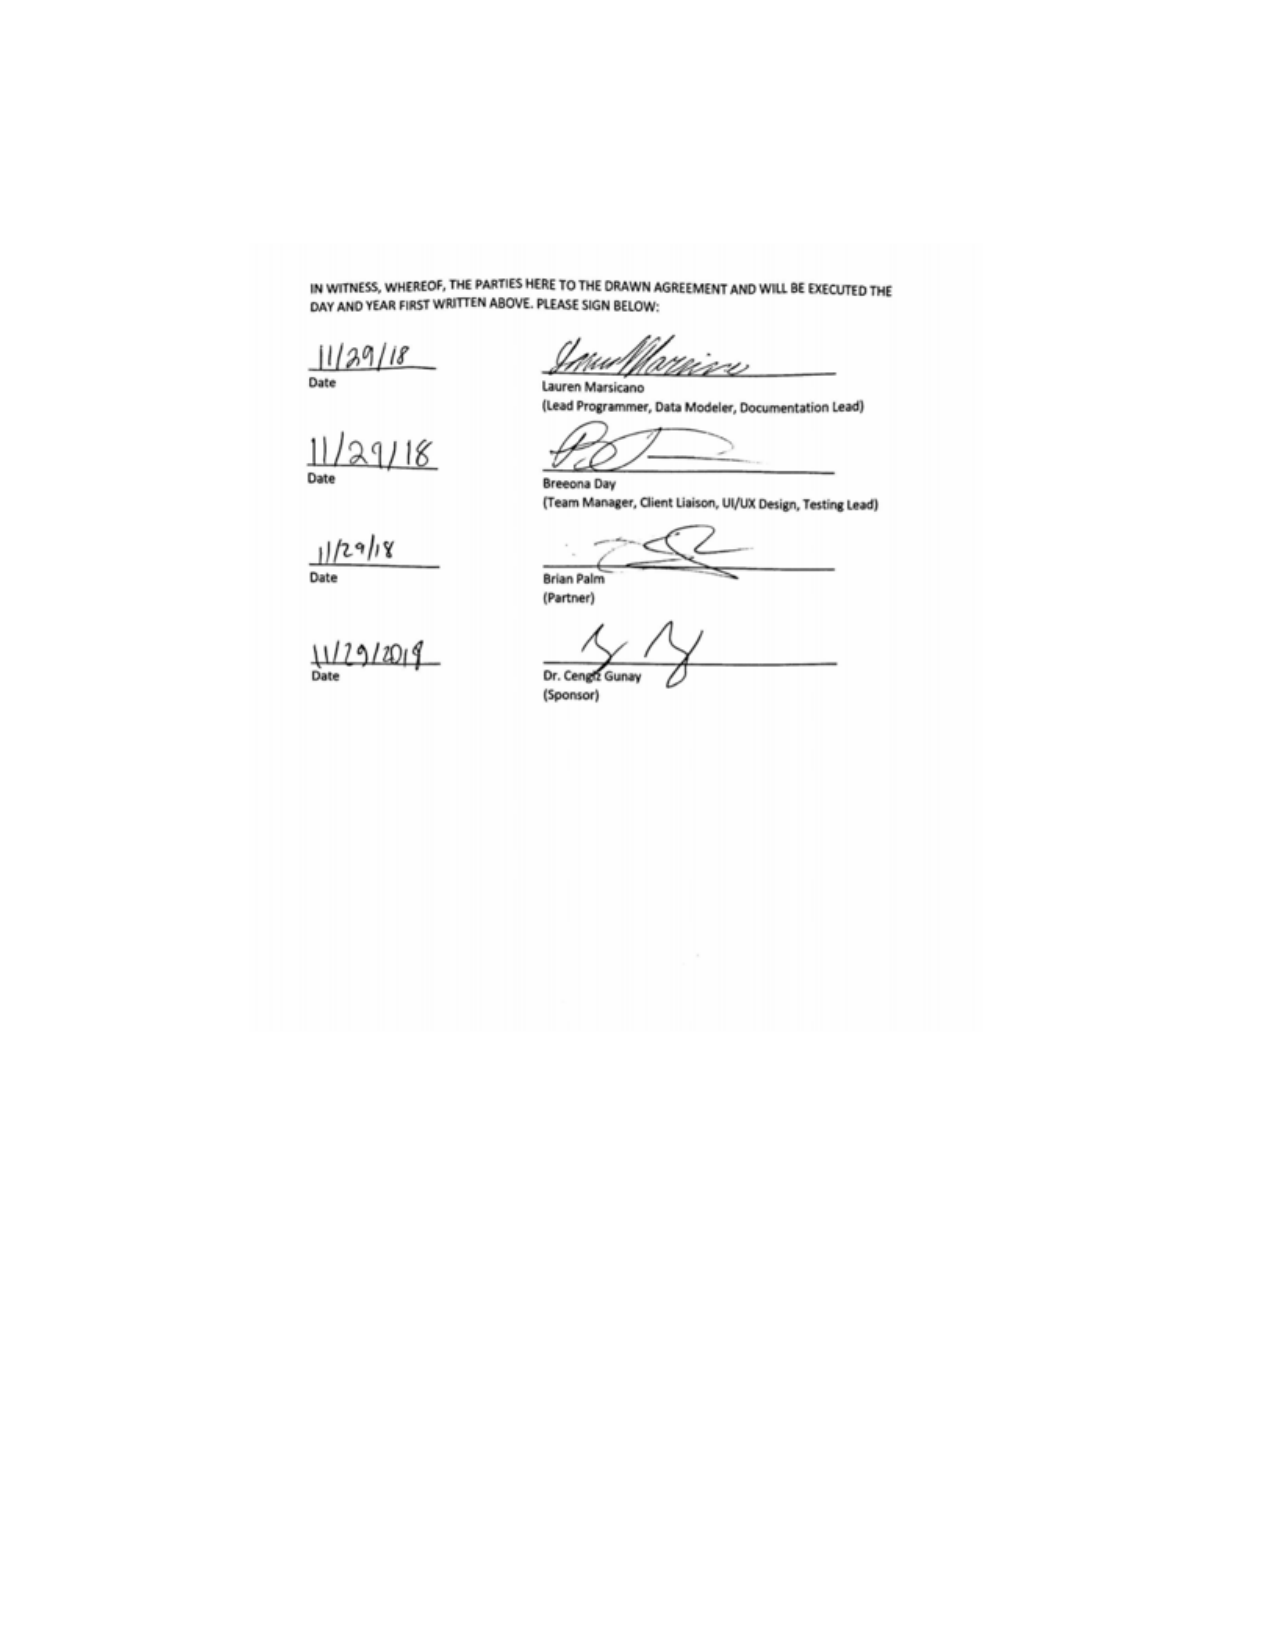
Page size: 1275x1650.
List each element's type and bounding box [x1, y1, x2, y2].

picture [150, 150, 1075, 1335]
